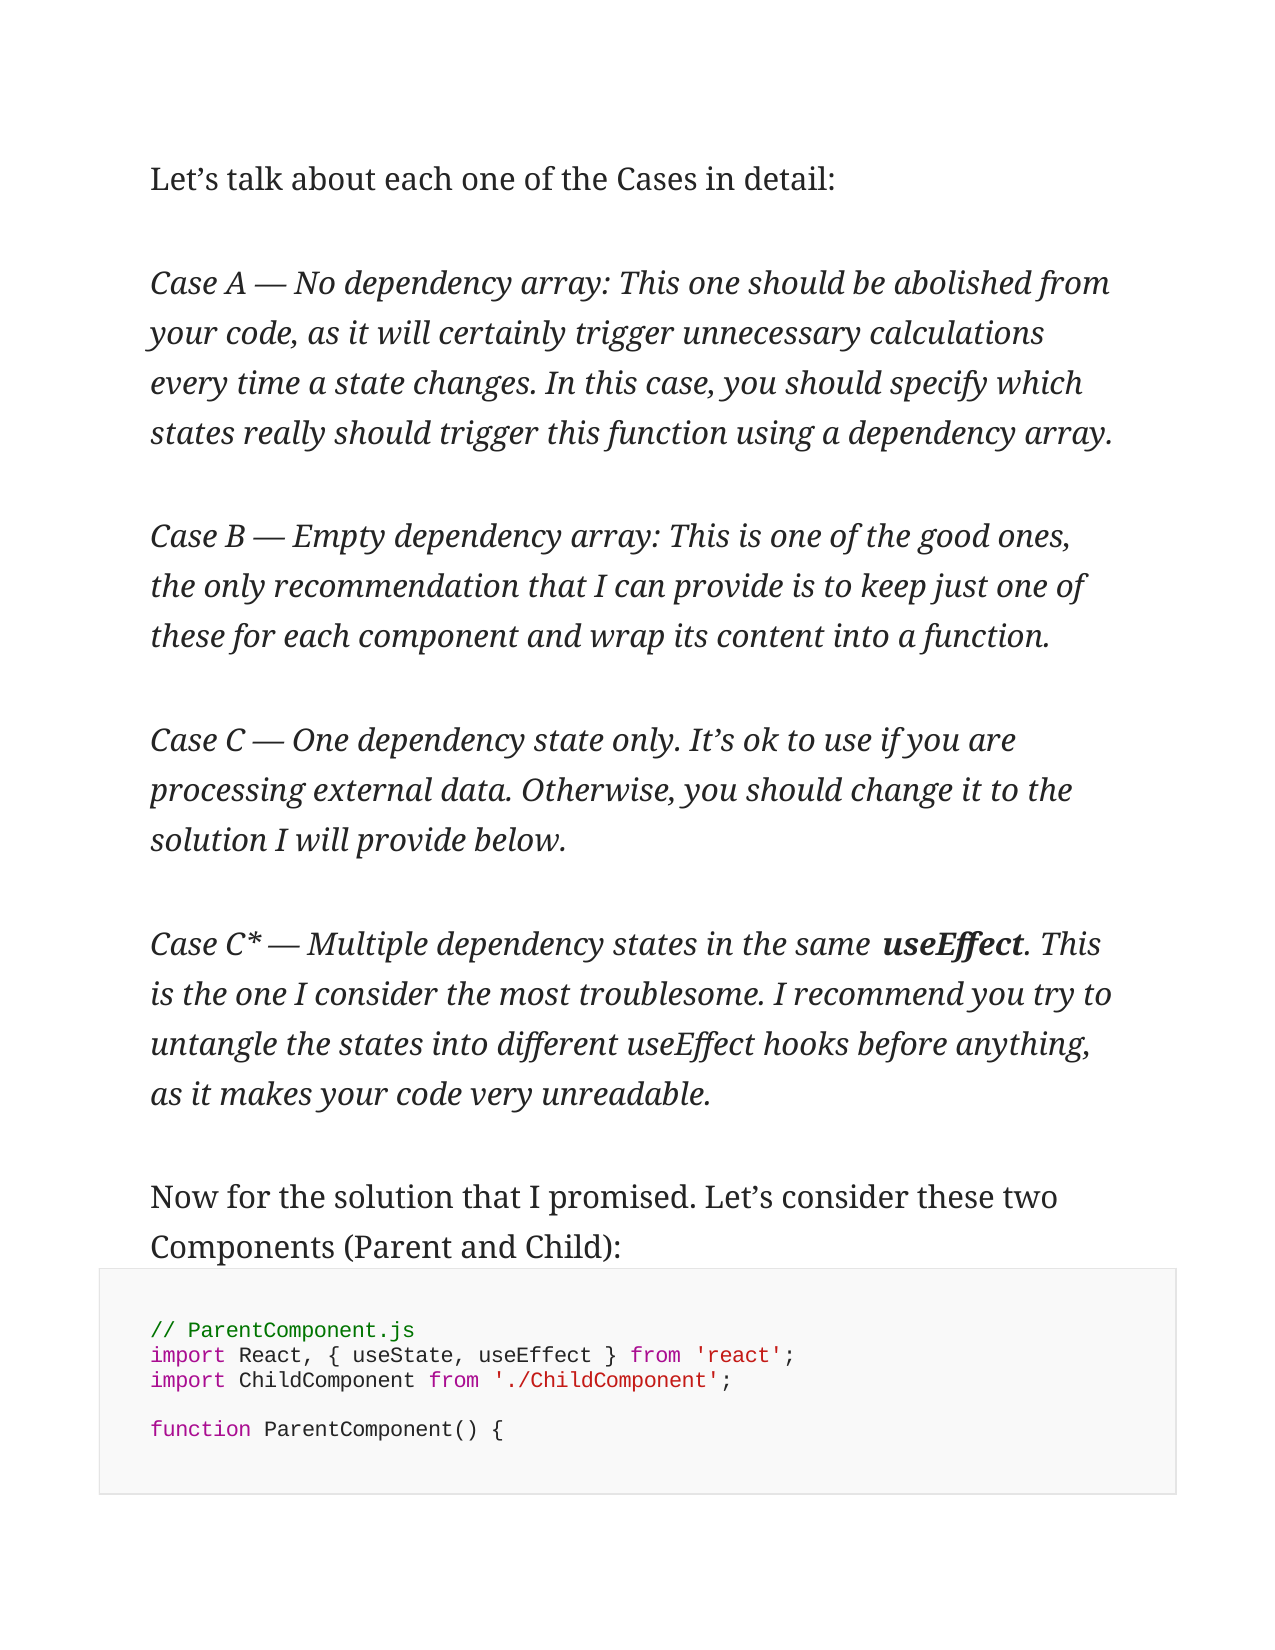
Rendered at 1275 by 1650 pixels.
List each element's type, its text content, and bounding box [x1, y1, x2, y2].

text Case B — Empty dependency array: This is one of the good ones, the only recommendation that I can provide is to keep just one of these for each component and wrap its content into a function. [150, 507, 1125, 657]
text Case C — One dependency state only. It’s ok to use if you are processing external data. Otherwise, you should change it to the solution I will provide below. [150, 711, 1125, 861]
text Case A — No dependency array: This one should be abolished from your code, as it will certainly trigger unnecessary calculations every time a state changes. In this case, you should specify which states really should trigger this function using a dependency array. [150, 253, 1125, 453]
text Case C* — Multiple dependency states in the same useEffect. This is the one I consider the most troublesome. I recommend you try to untangle the states into different useEffect hooks before anything, as it makes your code very unreadable. [150, 914, 1125, 1114]
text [100, 1269, 1175, 1493]
text Now for the solution that I promised. Let’s consider these two Components (Parent and Child): [150, 1168, 1125, 1268]
text Let’s talk about each one of the Cases in detail: [150, 150, 1125, 200]
